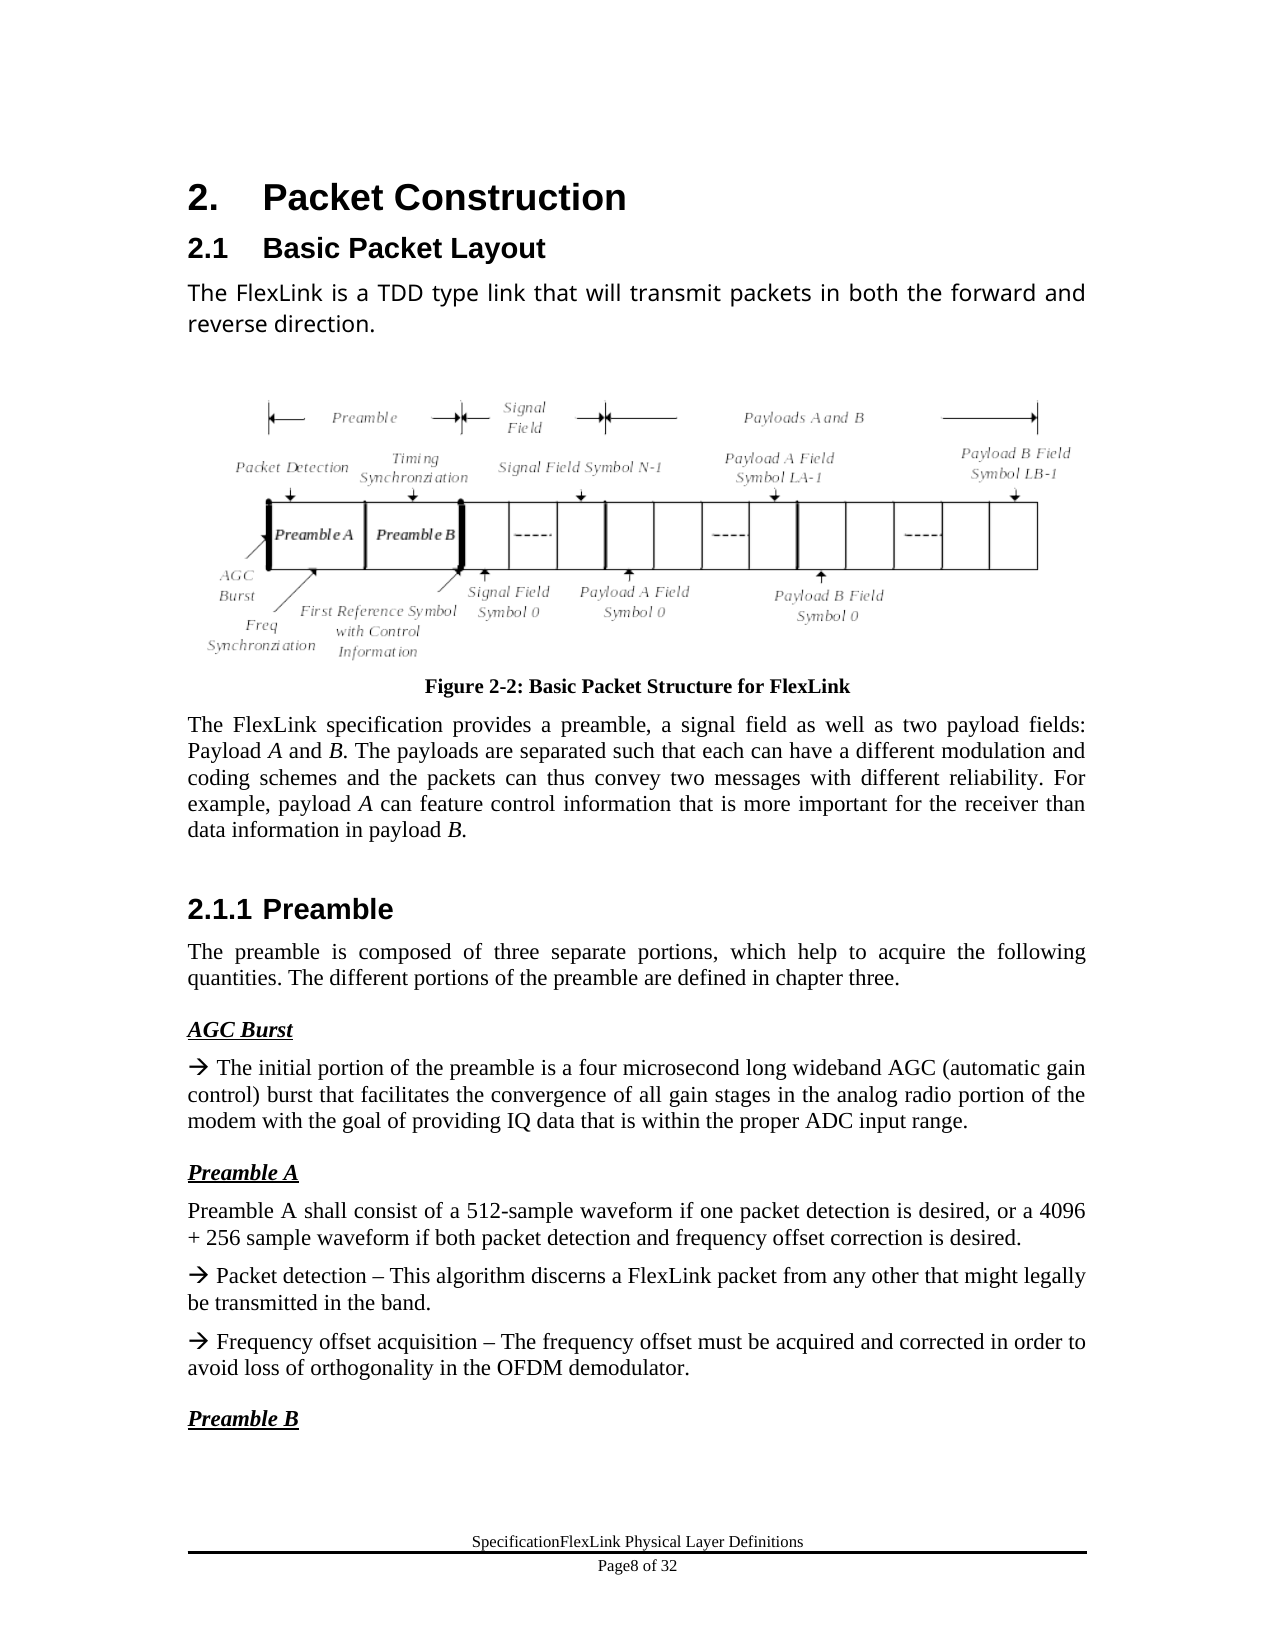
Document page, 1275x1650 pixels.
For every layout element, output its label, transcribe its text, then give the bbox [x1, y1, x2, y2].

text The FlexLink is a TDD type link that will transmit packets in both the forward and reverse direction. [187, 277, 1087, 339]
text Preamble A [187, 1158, 1087, 1185]
text The FlexLink specification provides a preamble, a signal field as well as two payload fields: Payload A and B. The payloads are separated such that each can have a different modulation and coding schemes and the packets can thus convey two messages with different reliability. For example, payload A can feature control information that is more important for the receiver than data information in payload B. [187, 711, 1087, 843]
subtitle Basic Packet Layout [187, 231, 1087, 264]
subtitle Preamble [187, 892, 1087, 925]
text The preamble is composed of three separate portions, which help to acquire the following quantities. The different portions of the preamble are defined in chapter three. [187, 938, 1087, 991]
text Preamble A shall consist of a 512-sample waveform if one packet detection is desired, or a 4096 + 256 sample waveform if both packet detection and frequency offset correction is desired. [187, 1197, 1087, 1250]
subtitle Packet Construction [187, 175, 1087, 218]
text AGC Burst [187, 1016, 1087, 1042]
text Packet detection – This algorithm discerns a FlexLink packet from any other that might legally be transmitted in the band. [187, 1263, 1087, 1315]
text The initial portion of the preamble is a four microsecond long wideband AGC (automatic gain control) burst that facilitates the convergence of all gain stages in the analog radio portion of the modem with the goal of providing IQ data that is within the proper ADC input range. [187, 1054, 1087, 1133]
text Frequency offset acquisition – The frequency offset must be acquired and corrected in order to avoid loss of orthogonality in the OFDM demodulator. [187, 1328, 1087, 1381]
text Preamble B [187, 1406, 1087, 1432]
